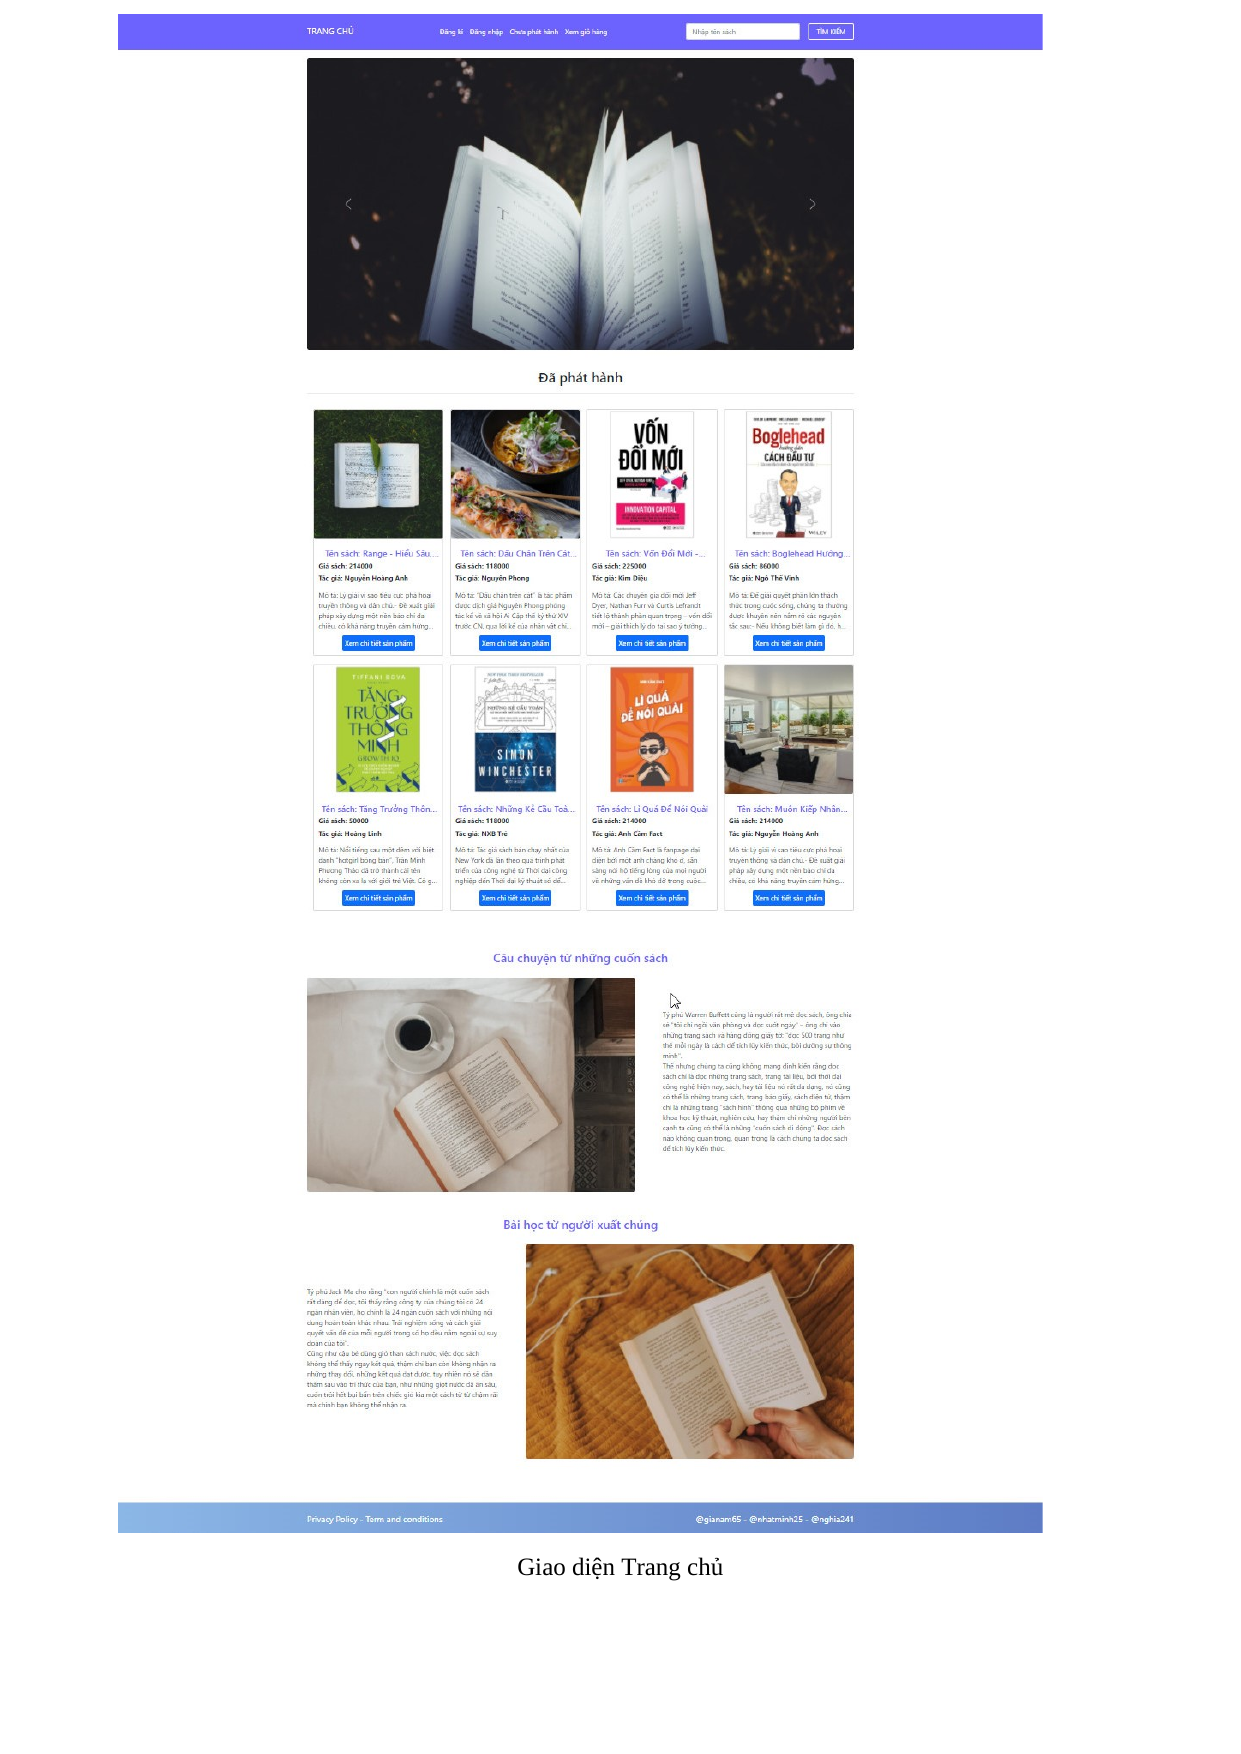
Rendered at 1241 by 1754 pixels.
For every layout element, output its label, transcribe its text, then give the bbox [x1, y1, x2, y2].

text Giao diện Trang chủ [118, 1552, 1122, 1580]
picture [118, 14, 1043, 1533]
